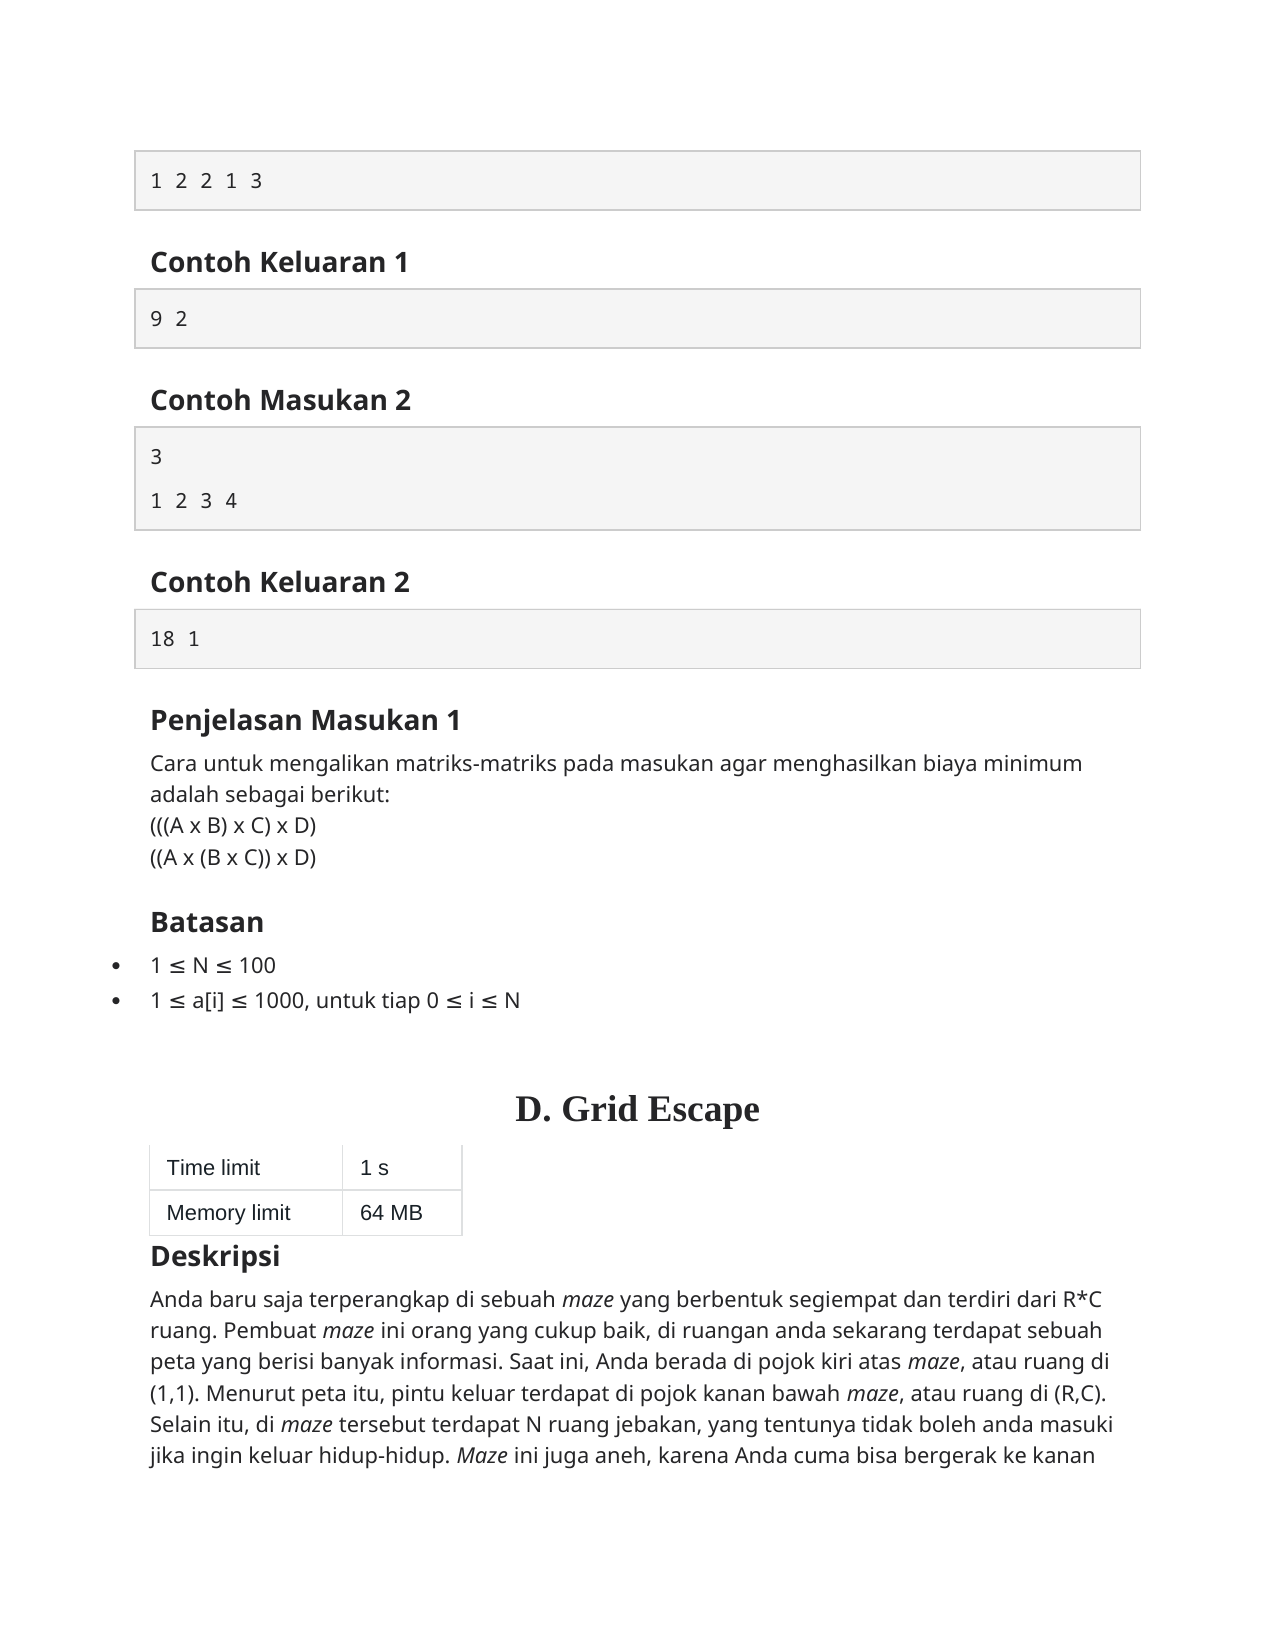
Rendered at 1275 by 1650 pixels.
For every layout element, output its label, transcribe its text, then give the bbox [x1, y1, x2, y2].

text 1 2 3 4 [136, 470, 1140, 529]
table_header Time limit [150, 1145, 342, 1189]
text 3 [136, 428, 1140, 470]
text Penjelasan Masukan 1 [150, 700, 1125, 739]
table_cell 64 MB [343, 1191, 461, 1235]
text Batasan [150, 903, 1125, 941]
table_header 1 s [343, 1145, 461, 1189]
text 9 2 [136, 290, 1140, 347]
text Contoh Keluaran 1 [150, 242, 1125, 280]
text Cara untuk mengalikan matriks-matriks pada masukan agar menghasilkan biaya minimum adalah sebagai berikut: (((A x B) x C) x D) ((A x (B x C)) x D) [150, 747, 1125, 872]
text 1 2 2 1 3 [136, 152, 1140, 209]
text 18 1 [136, 610, 1140, 668]
list 1 ≤ a[i] ≤ 1000, untuk tiap 0 ≤ i ≤ N [112, 983, 1125, 1014]
text Deskripsi [150, 1236, 1125, 1274]
table_cell Memory limit [150, 1191, 342, 1235]
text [150, 1282, 1125, 1470]
text D. Grid Escape [150, 1086, 1125, 1129]
text Contoh Keluaran 2 [150, 562, 1125, 601]
list 1 ≤ N ≤ 100 [112, 949, 1125, 980]
text Contoh Masukan 2 [150, 380, 1125, 418]
